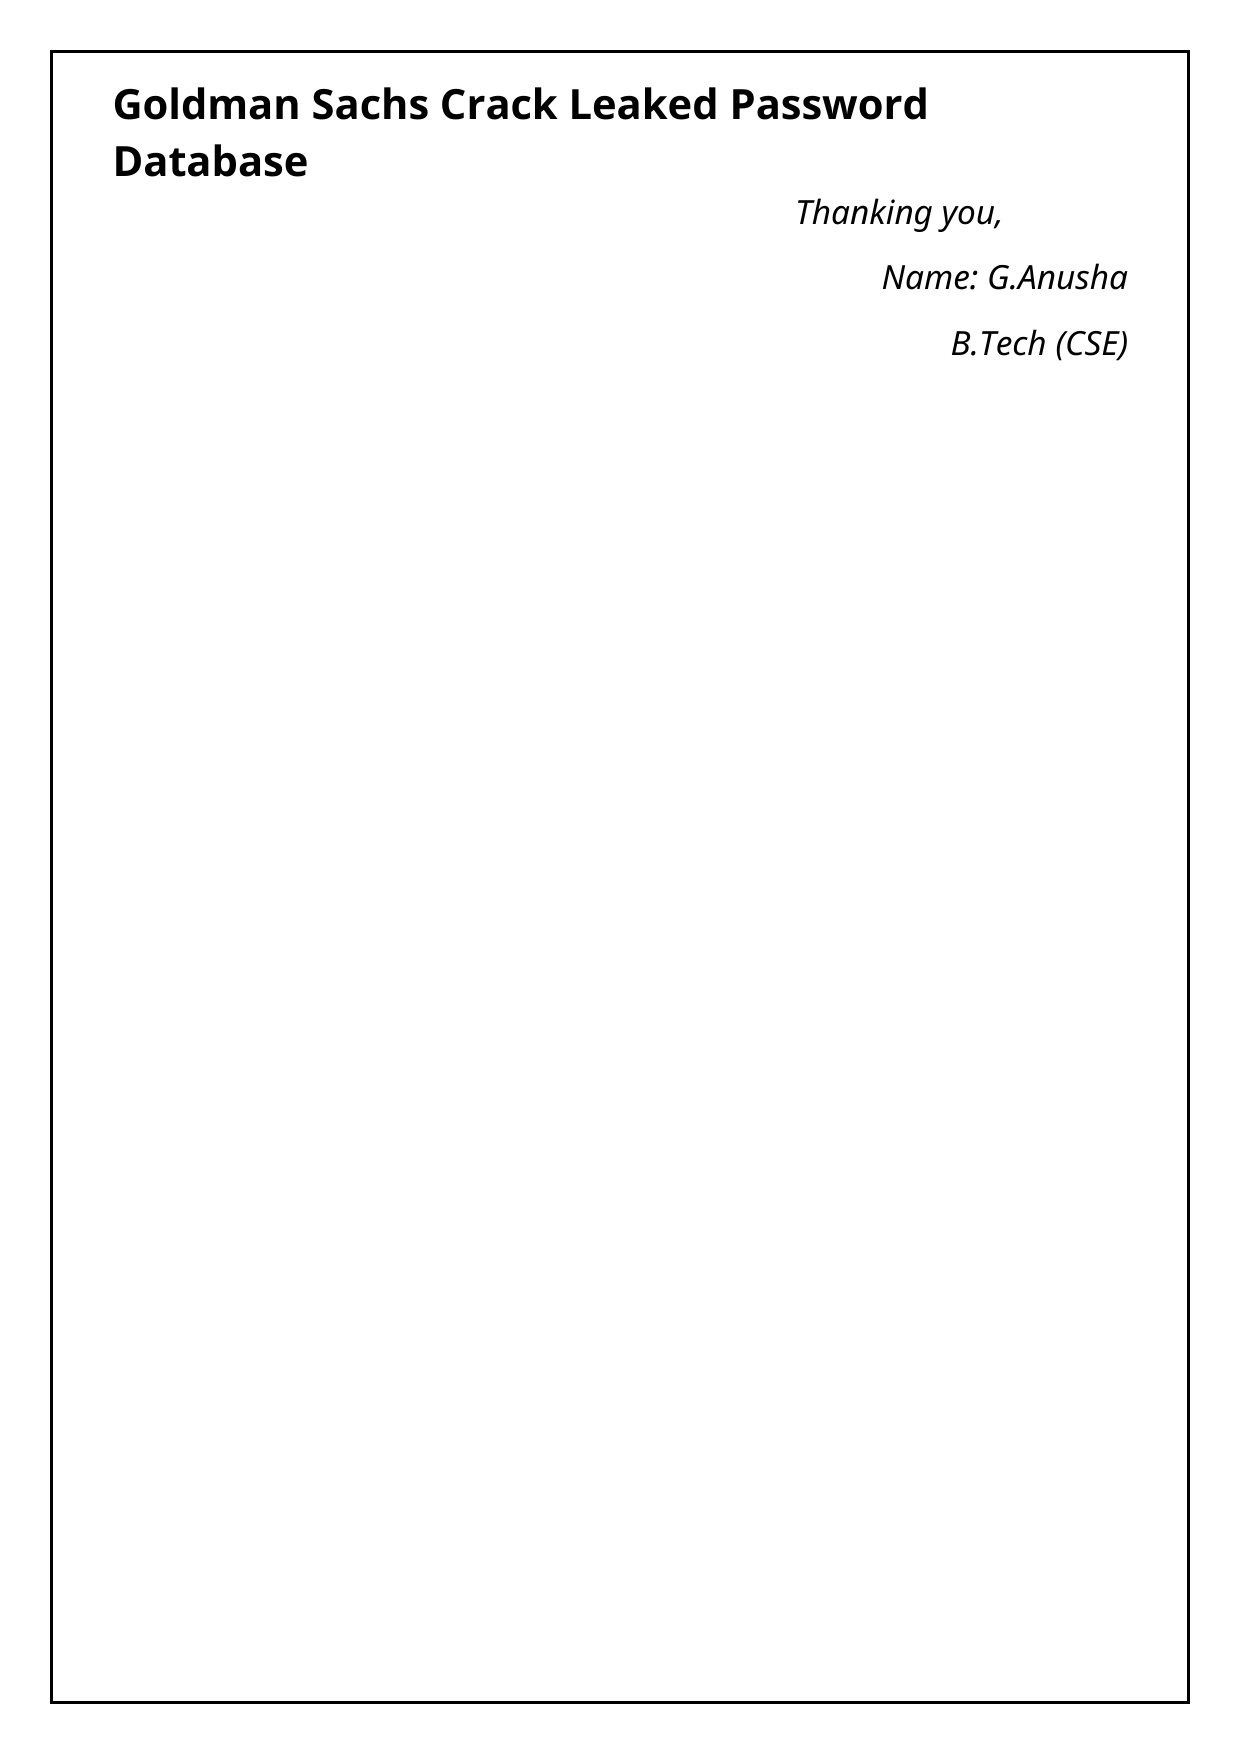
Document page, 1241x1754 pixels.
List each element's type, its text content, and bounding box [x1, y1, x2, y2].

text B.Tech (CSE) [487, 320, 1128, 365]
text Thanking you, [112, 188, 1128, 234]
text Name: G.Anusha [487, 254, 1128, 299]
